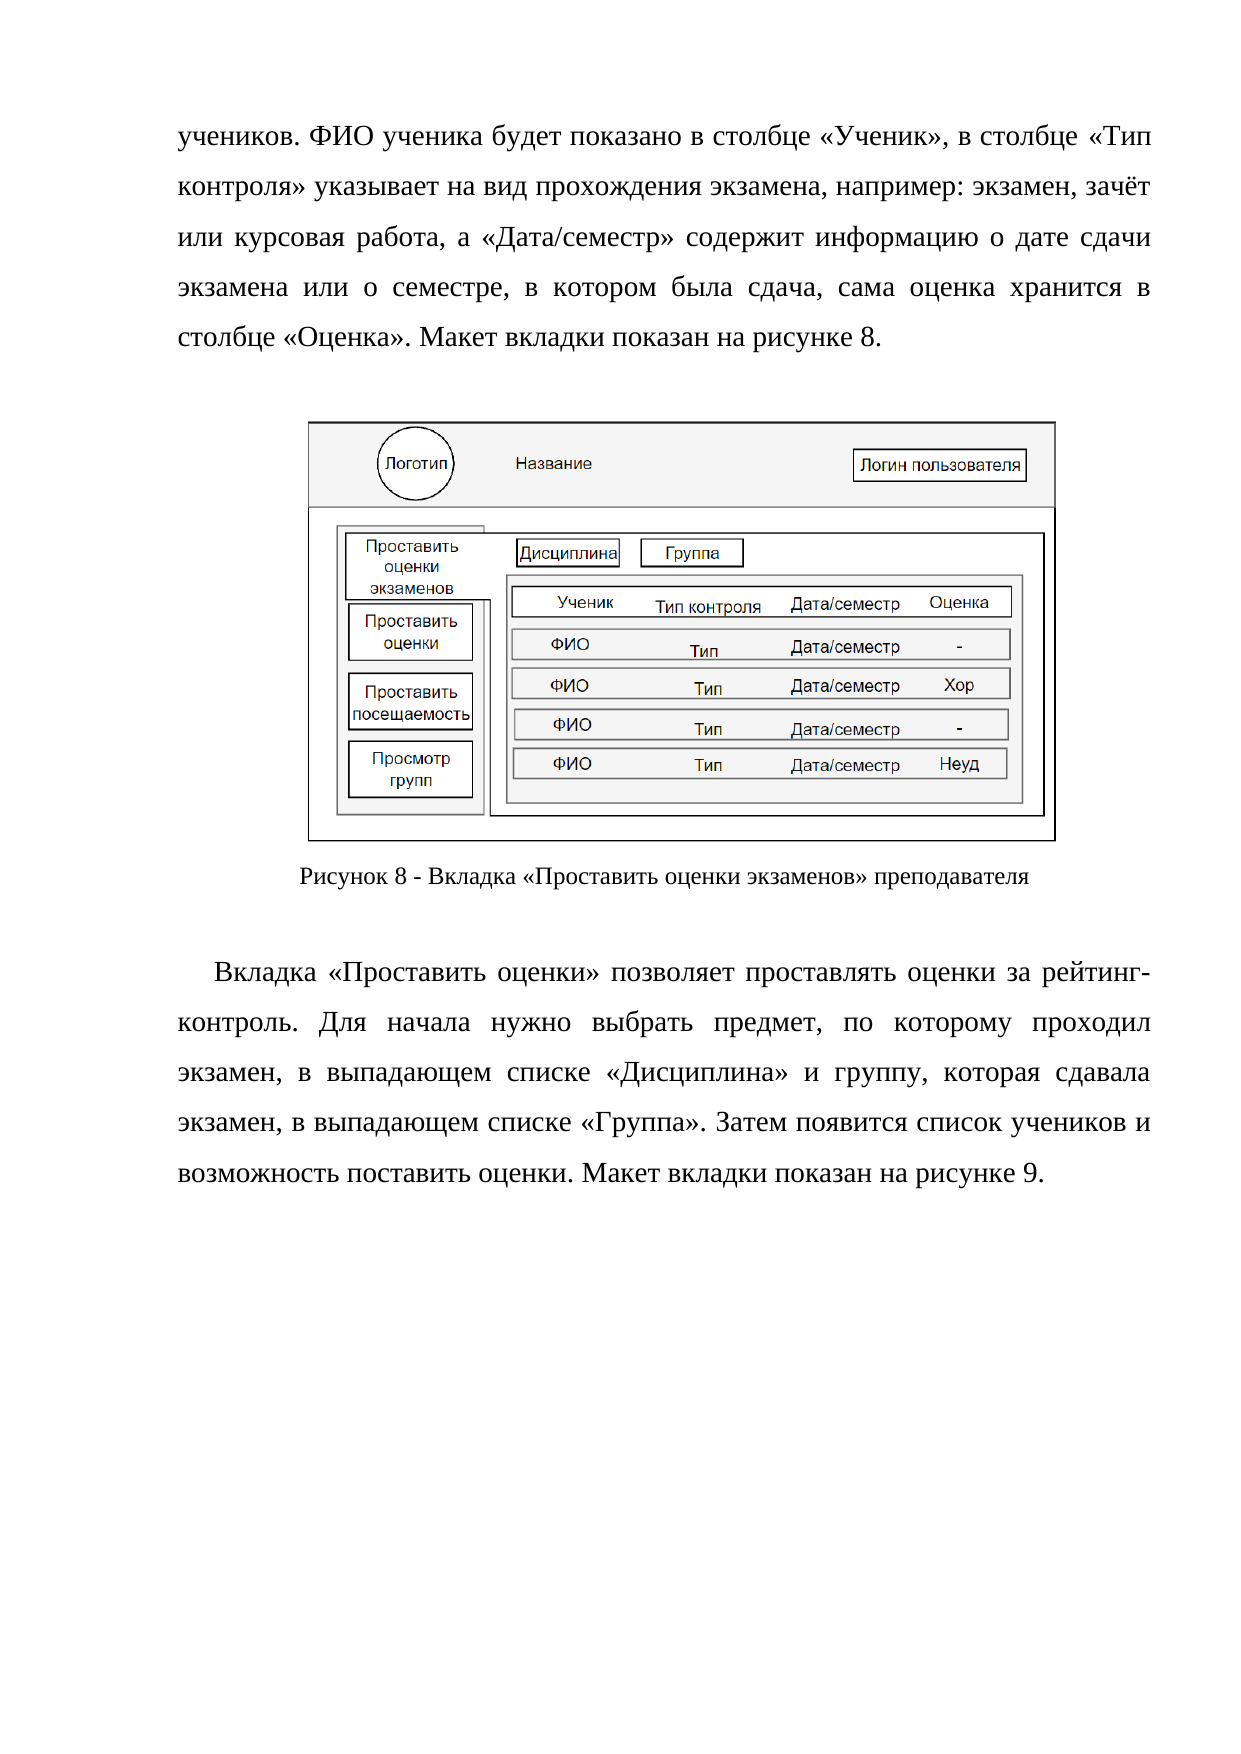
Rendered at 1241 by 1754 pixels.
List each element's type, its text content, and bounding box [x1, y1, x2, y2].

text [177, 118, 1152, 353]
text Рисунок 8 - Вкладка «Проставить оценки экзаменов» преподавателя [177, 861, 1152, 890]
text Вкладка «Проставить оценки» позволяет проставлять оценки за рейтинг-контроль. Для начала нужно выбрать предмет, по которому проходил экзамен, в выпадающем списке «Дисциплина» и группу, которая сдавала экзамен, в выпадающем списке «Группа». Затем появится список учеников и возможность поставить оценки. Макет вкладки показан на рисунке 9. [177, 954, 1152, 1188]
picture [305, 420, 1060, 845]
